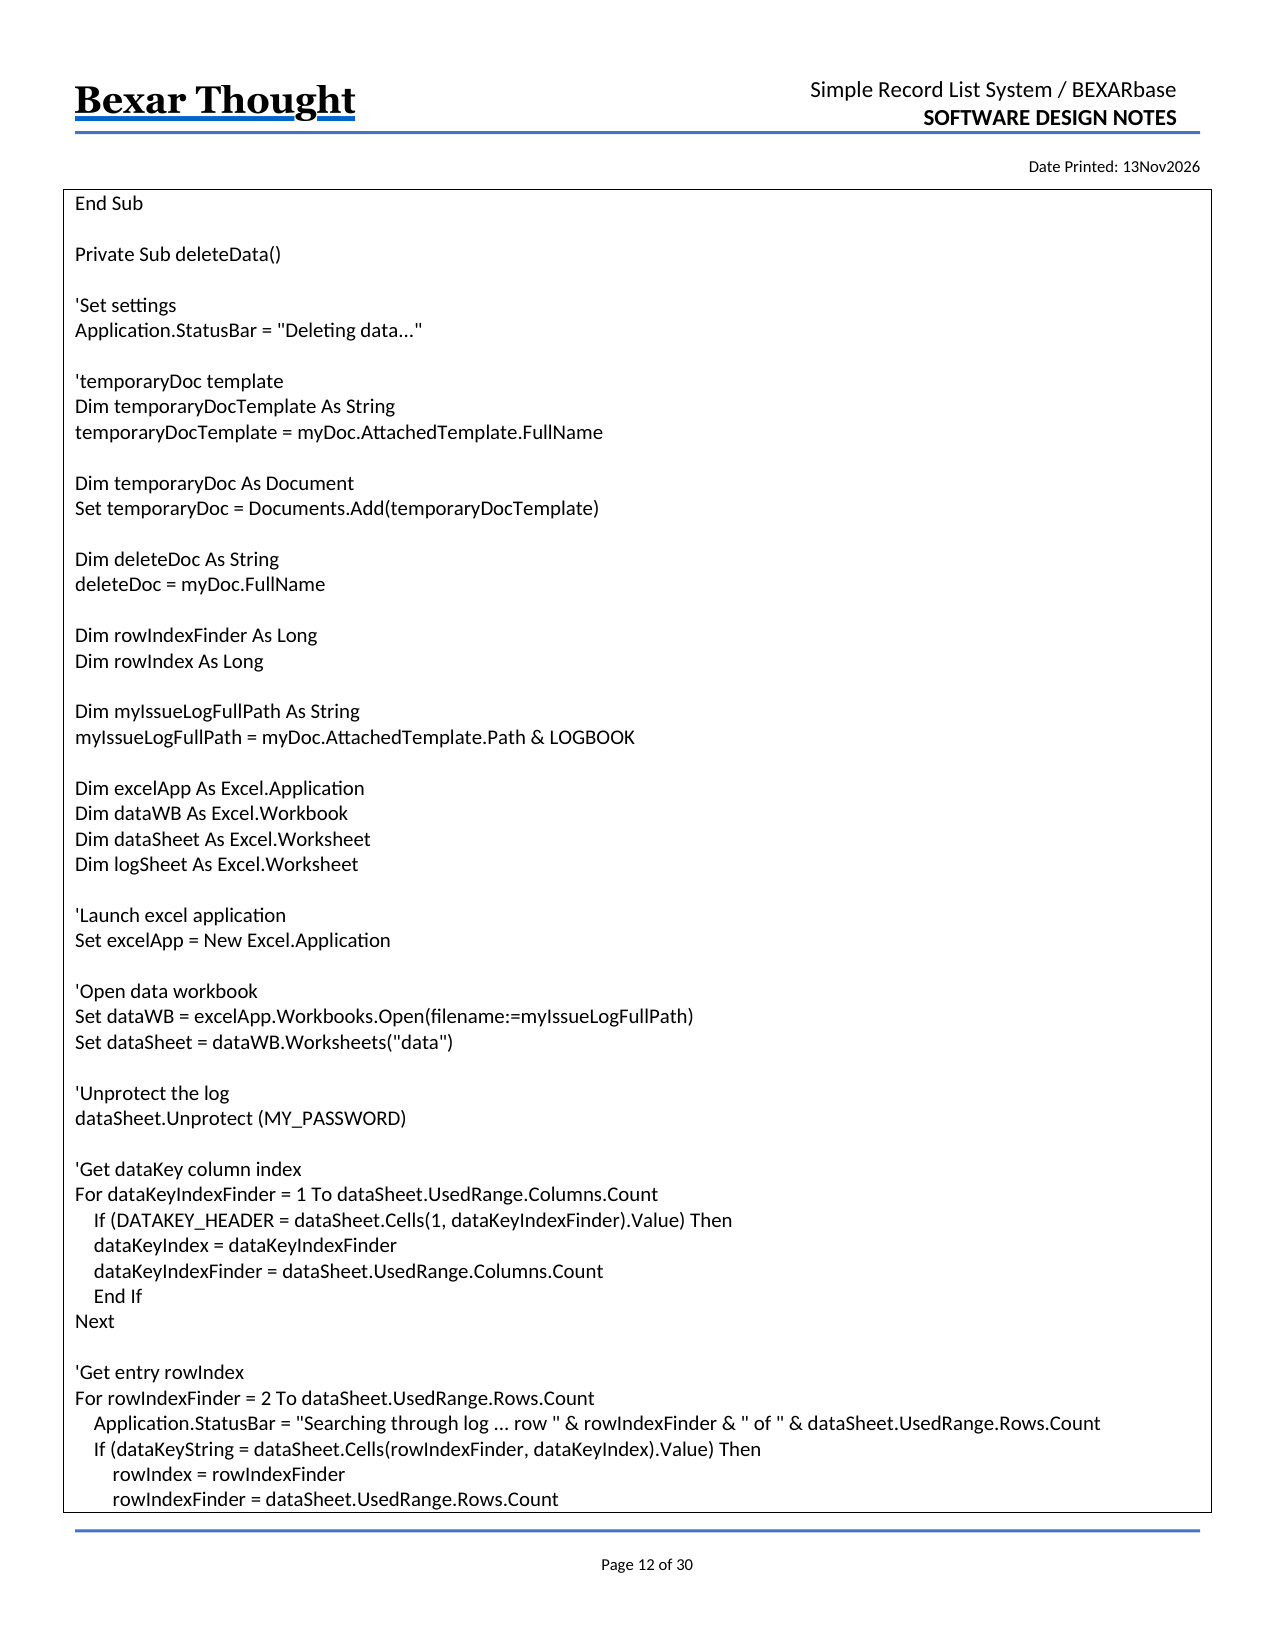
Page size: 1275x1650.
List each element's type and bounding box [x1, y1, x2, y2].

picture [75, 85, 356, 121]
table_header [64, 190, 1211, 1512]
